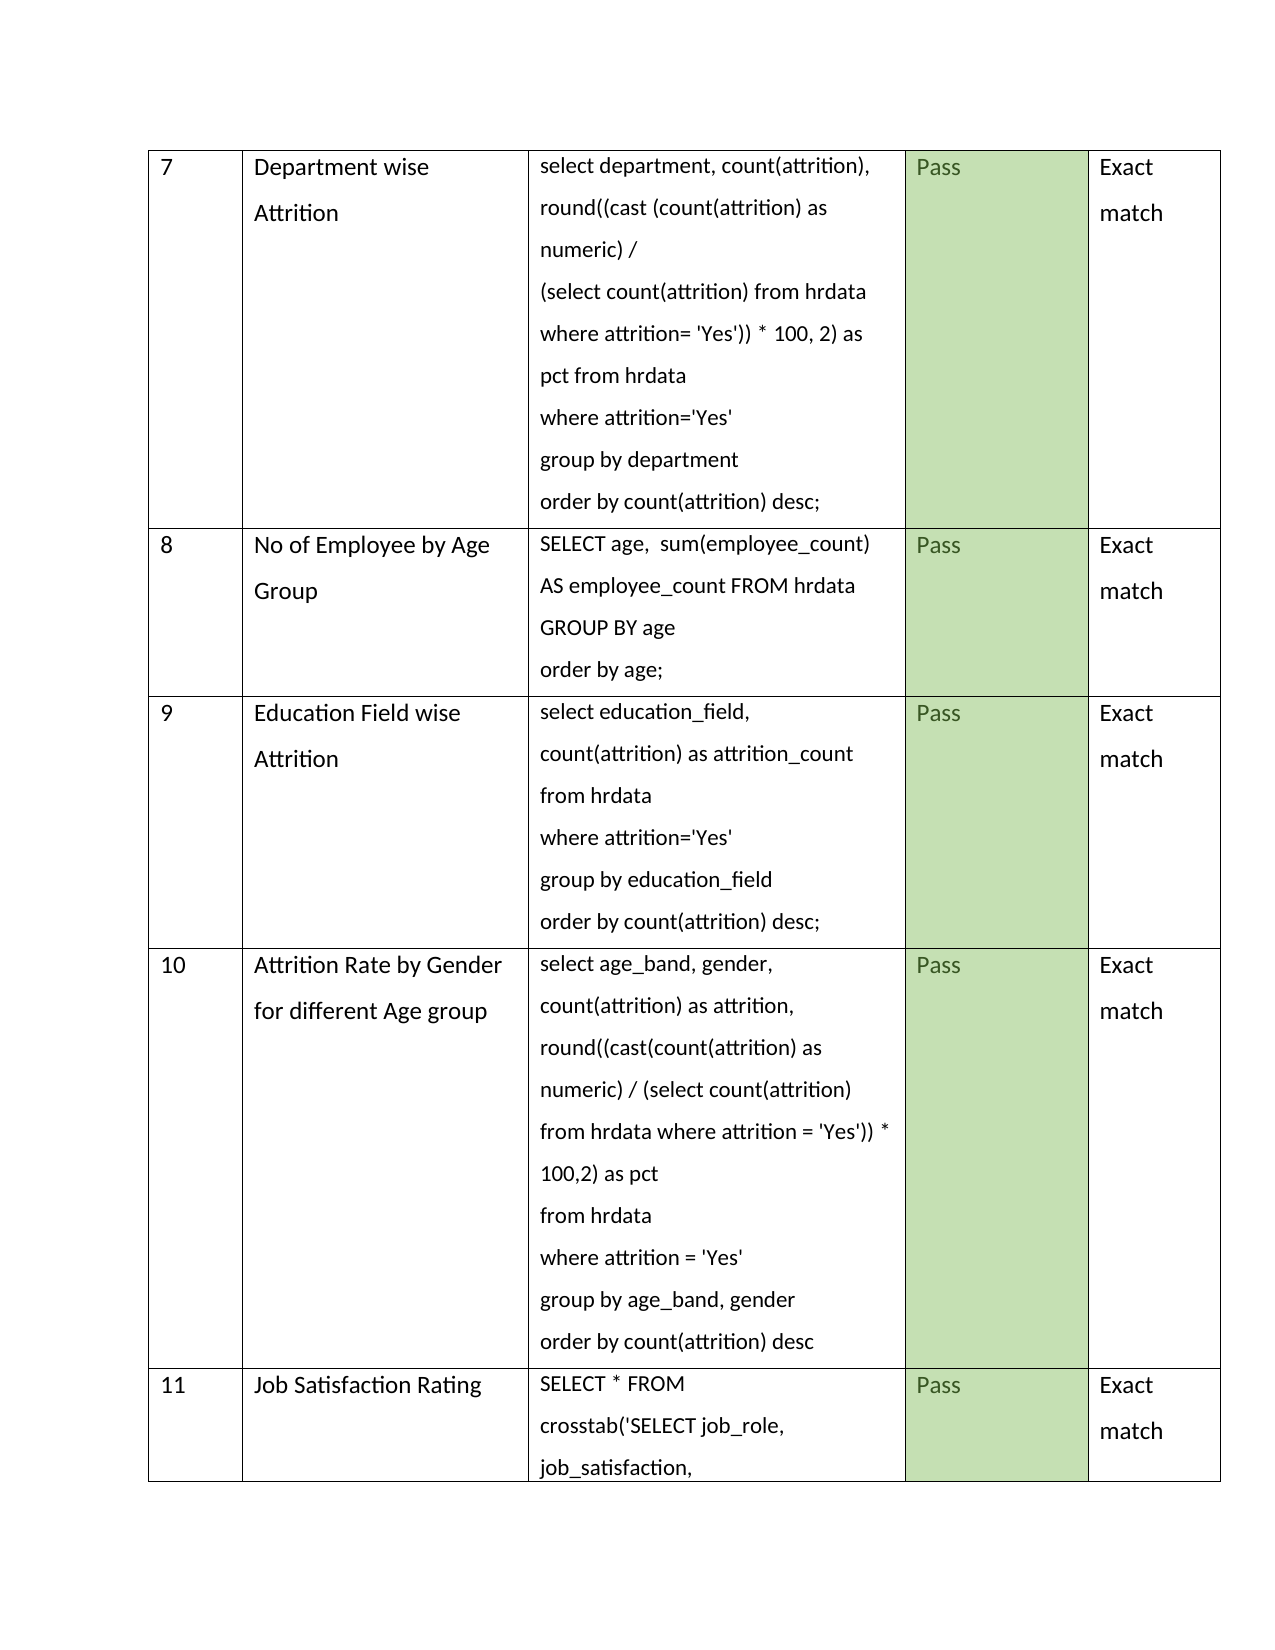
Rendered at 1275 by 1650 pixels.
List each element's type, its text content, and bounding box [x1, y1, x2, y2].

table_cell select age_band, gender, count(attrition) as attrition, round((cast(count(attrition) as numeric) / (select count(attrition) from hrdata where attrition = 'Yes')) * 100,2) as pct from hrdata where attrition = 'Yes' group by age_band, gender order by count(attrition) desc [529, 949, 905, 1368]
table_cell Exact match [1089, 949, 1220, 1368]
table_cell Pass [906, 697, 1088, 948]
table_cell Exact match [1089, 697, 1220, 948]
table_cell No of Employee by Age Group [243, 529, 528, 696]
table_cell SELECT age, sum(employee_count) AS employee_count FROM hrdata GROUP BY age order by age; [529, 529, 905, 696]
table_cell Exact match [1089, 529, 1220, 696]
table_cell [243, 1369, 528, 1481]
table_cell Department wise Attrition [243, 151, 528, 528]
table_cell 11 [149, 1369, 242, 1481]
table_cell 10 [149, 949, 242, 1368]
table_cell 7 [149, 151, 242, 528]
table_cell Education Field wise Attrition [243, 697, 528, 948]
table_cell Pass [906, 1369, 1088, 1481]
table_cell 9 [149, 697, 242, 948]
table_cell 8 [149, 529, 242, 696]
table_cell select department, count(attrition), round((cast (count(attrition) as numeric) / (select count(attrition) from hrdata where attrition= 'Yes')) * 100, 2) as pct from hrdata where attrition='Yes' group by department order by count(attrition) desc; [529, 151, 905, 528]
table_cell Pass [906, 151, 1088, 528]
table_cell Attrition Rate by Gender for different Age group [243, 949, 528, 1368]
table_cell Pass [906, 949, 1088, 1368]
table_cell Pass [906, 529, 1088, 696]
table_cell Exact match [1089, 151, 1220, 528]
table_cell Exact match [1089, 1369, 1220, 1481]
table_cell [529, 1369, 905, 1481]
table_cell select education_field, count(attrition) as attrition_count from hrdata where attrition='Yes' group by education_field order by count(attrition) desc; [529, 697, 905, 948]
